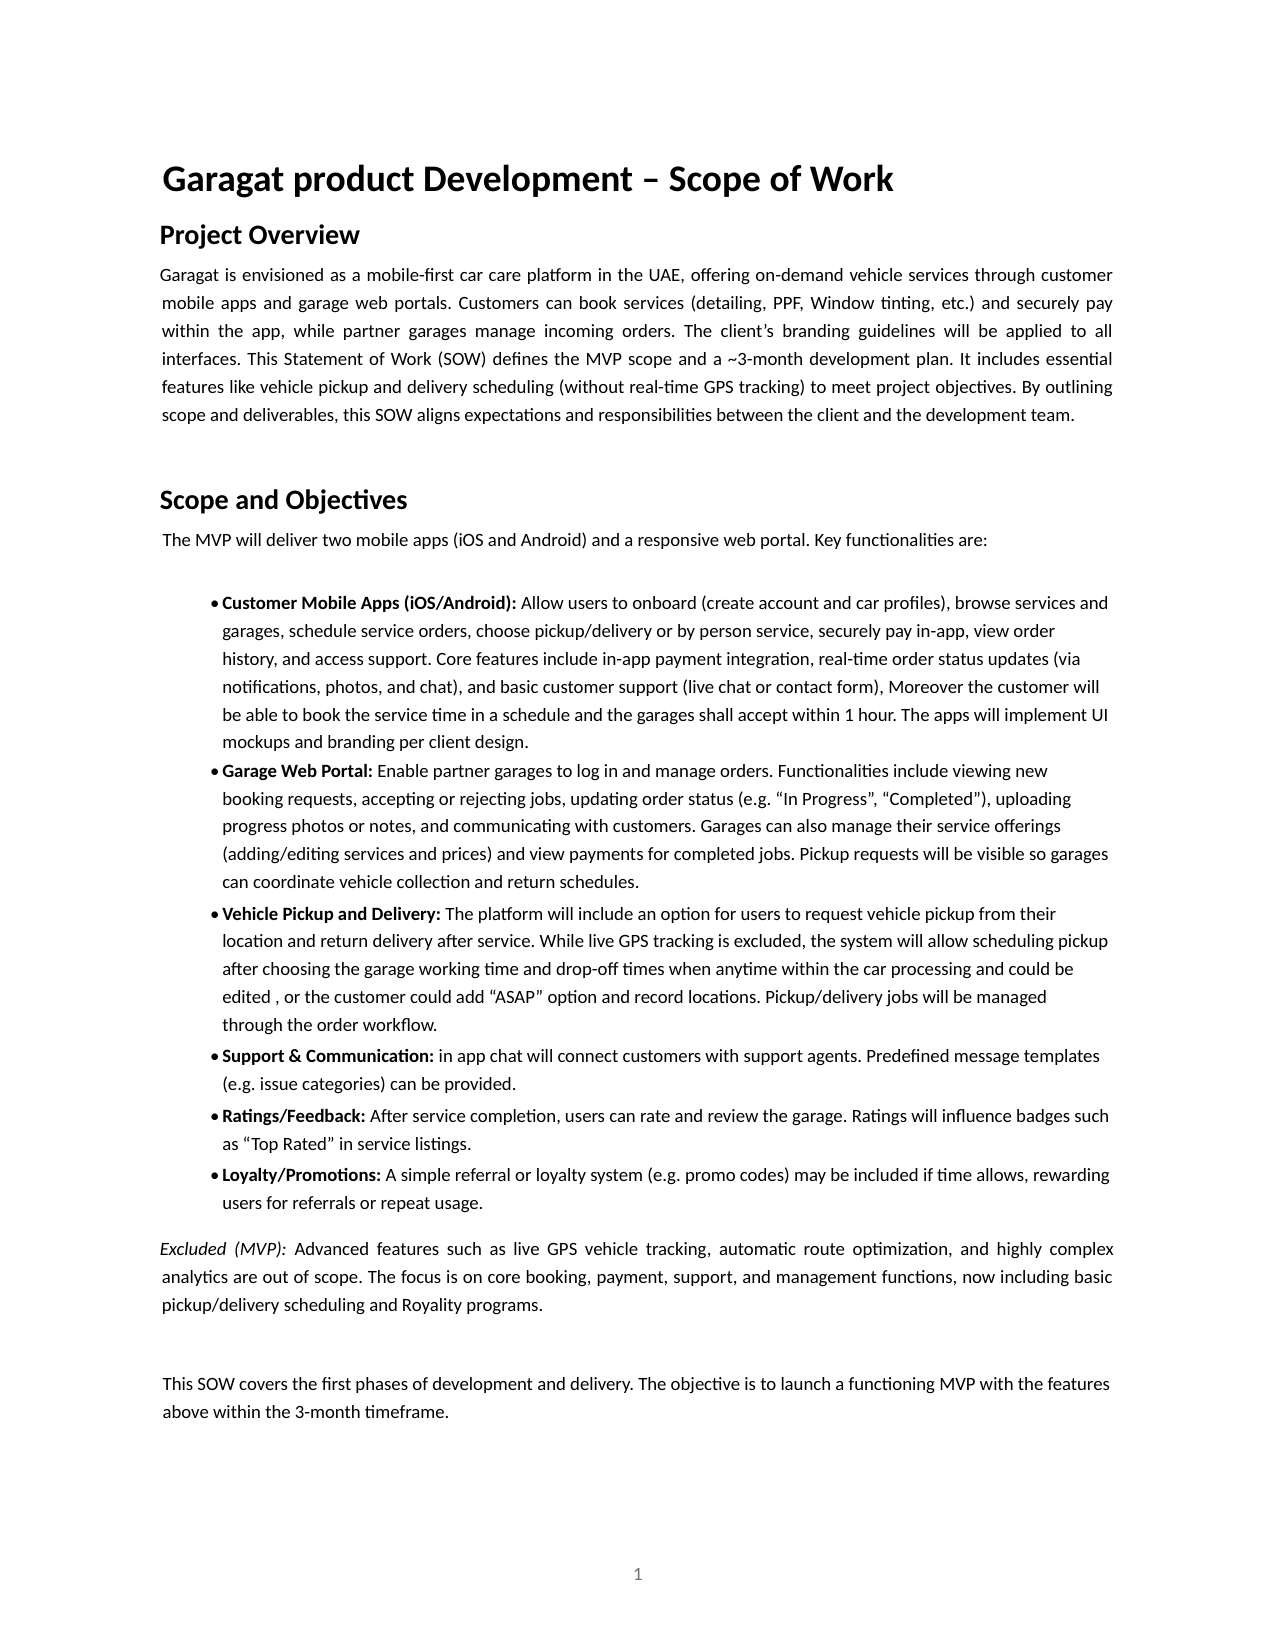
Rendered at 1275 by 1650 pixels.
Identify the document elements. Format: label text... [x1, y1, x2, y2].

text Garagat product Development – Scope of Work [162, 155, 1117, 201]
subtitle Scope and Objectives [159, 482, 1114, 516]
text Excluded (MVP): Advanced features such as live GPS vehicle tracking, automatic route optimization, and highly complex analytics are out of scope. The focus is on core booking, payment, support, and management functions, now including basic pickup/delivery scheduling and Royality programs. [159, 1237, 1115, 1317]
subtitle Project Overview [159, 217, 1114, 251]
list Support & Communication: in app chat will connect customers with support agents. Predefined message templates (e.g. issue categories) can be provided. [210, 1045, 1112, 1096]
text This SOW covers the first phases of development and delivery. The objective is to launch a functioning MVP with the features above within the 3-month timeframe. [162, 1372, 1112, 1423]
list Ratings/Feedback: After service completion, users can rate and review the garage. Ratings will influence badges such as “Top Rated” in service listings. [210, 1104, 1112, 1155]
text Garagat is envisioned as a mobile-first car care platform in the UAE, offering on-demand vehicle services through customer mobile apps and garage web portals. Customers can book services (detailing, PPF, Window tinting, etc.) and securely pay within the app, while partner garages manage incoming orders. The client’s branding guidelines will be applied to all interfaces. This Statement of Work (SOW) defines the MVP scope and a ~3-month development plan. It includes essential features like vehicle pickup and delivery scheduling (without real-time GPS tracking) to meet project objectives. By outlining scope and deliverables, this SOW aligns expectations and responsibilities between the client and the development team. [159, 263, 1115, 426]
list Vehicle Pickup and Delivery: The platform will include an option for users to request vehicle pickup from their location and return delivery after service. While live GPS tracking is excluded, the system will allow scheduling pickup after choosing the garage working time and drop-off times when anytime within the car processing and could be edited , or the customer could add “ASAP” option and record locations. Pickup/delivery jobs will be managed through the order workflow. [210, 902, 1112, 1036]
text The MVP will deliver two mobile apps (iOS and Android) and a responsive web portal. Key functionalities are: [162, 528, 1112, 551]
list Customer Mobile Apps (iOS/Android): Allow users to onboard (create account and car profiles), browse services and garages, schedule service orders, choose pickup/delivery or by person service, securely pay in-app, view order history, and access support. Core features include in-app payment integration, real-time order status updates (via notifications, photos, and chat), and basic customer support (live chat or contact form), Moreover the customer will be able to book the service time in a schedule and the garages shall accept within 1 hour. The apps will implement UI mockups and branding per client design. [210, 591, 1112, 753]
list Garage Web Portal: Enable partner garages to log in and manage orders. Functionalities include viewing new booking requests, accepting or rejecting jobs, updating order status (e.g. “In Progress”, “Completed”), uploading progress photos or notes, and communicating with customers. Garages can also manage their service offerings (adding/editing services and prices) and view payments for completed jobs. Pickup requests will be visible so garages can coordinate vehicle collection and return schedules. [210, 759, 1112, 893]
list Loyalty/Promotions: A simple referral or loyalty system (e.g. promo codes) may be included if time allows, rewarding users for referrals or repeat usage. [210, 1163, 1112, 1214]
